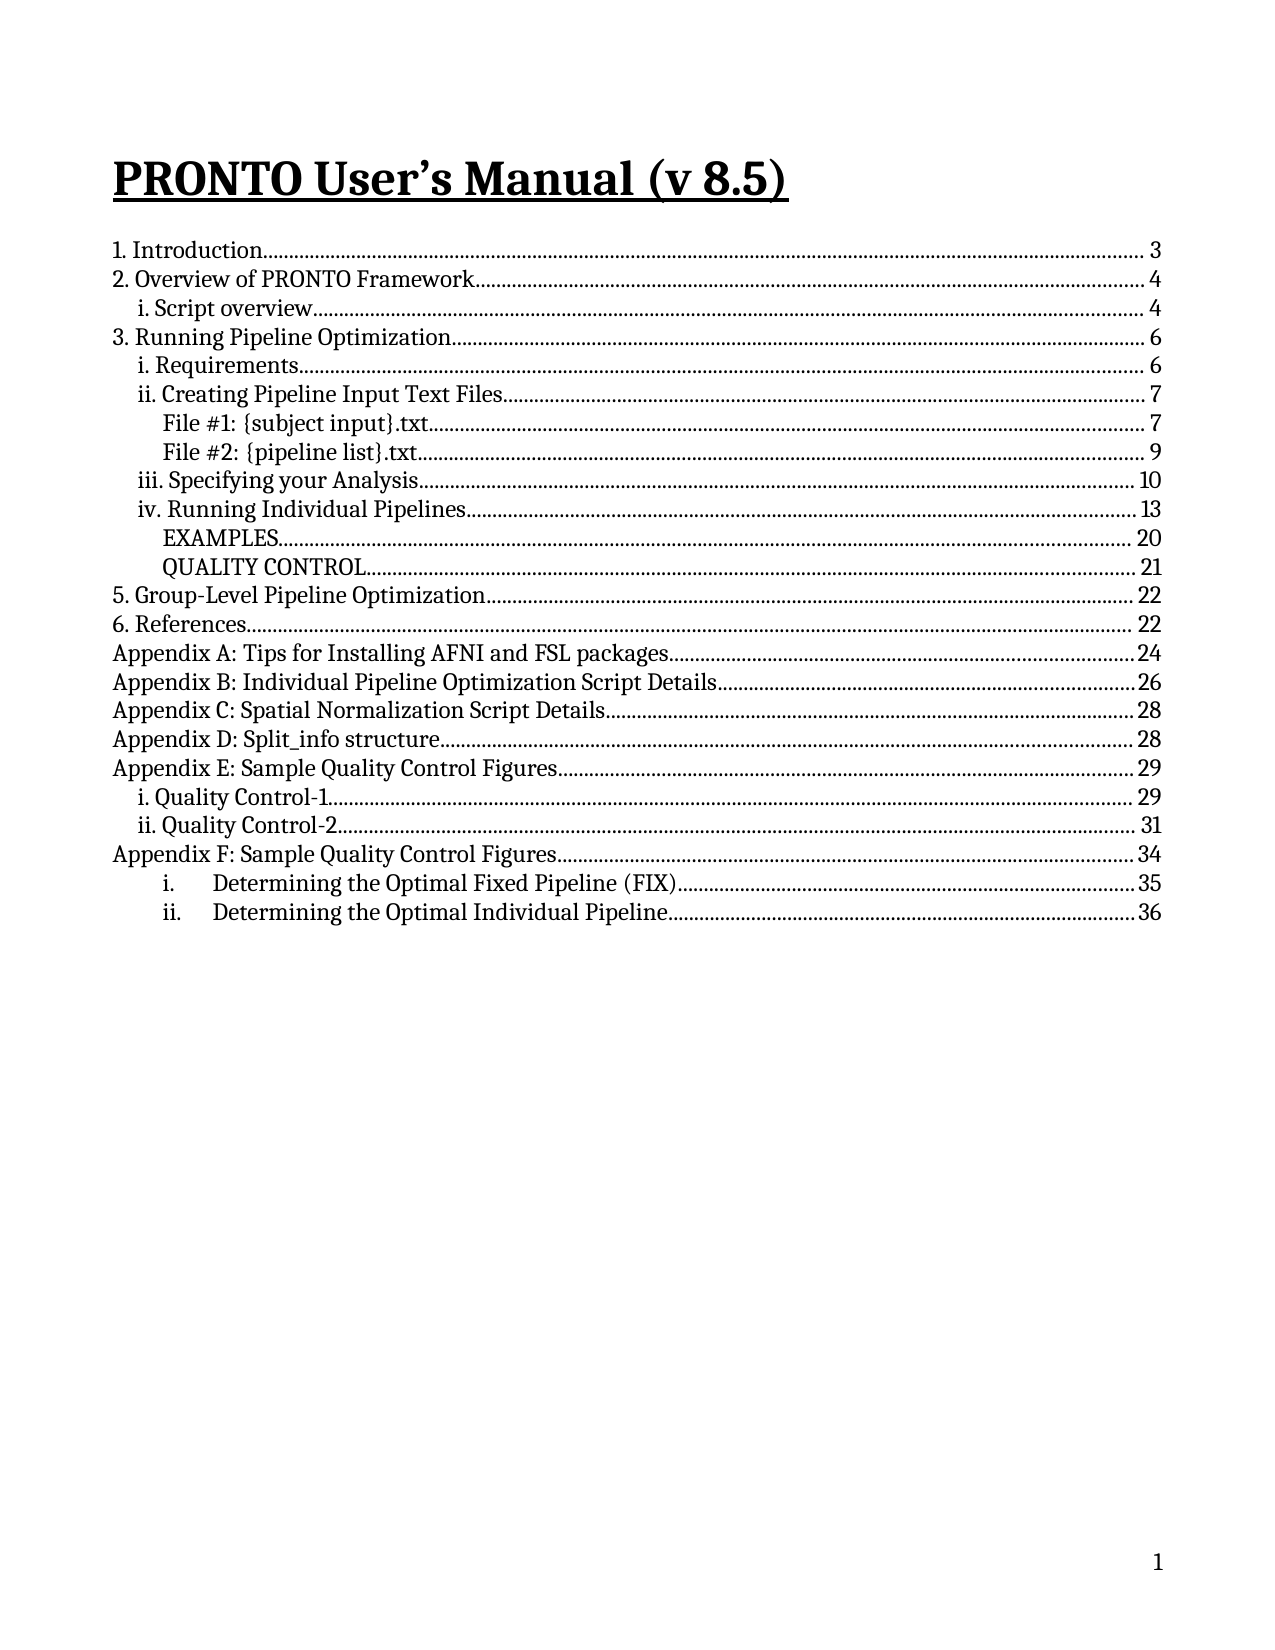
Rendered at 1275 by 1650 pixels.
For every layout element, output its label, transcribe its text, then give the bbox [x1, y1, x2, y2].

text 6. References 22 [112, 610, 1162, 639]
text i. Quality Control-1 29 [137, 782, 1162, 811]
text Appendix D: Split_info structure 28 [112, 725, 1162, 754]
text QUALITY CONTROL 21 [162, 552, 1162, 581]
text ii. Quality Control-2 31 [137, 811, 1162, 840]
text iii. Specifying your Analysis 10 [137, 466, 1162, 495]
text Appendix B: Individual Pipeline Optimization Script Details 26 [112, 667, 1162, 696]
text 5. Group-Level Pipeline Optimization 22 [112, 581, 1162, 610]
text File #1: {subject input}.txt 7 [162, 409, 1162, 437]
text i. Determining the Optimal Fixed Pipeline (FIX) 35 [162, 869, 1162, 897]
text Appendix A: Tips for Installing AFNI and FSL packages 24 [112, 639, 1162, 667]
text 3. Running Pipeline Optimization 6 [112, 322, 1162, 351]
text EXAMPLES 20 [162, 524, 1162, 552]
text i. Script overview 4 [137, 294, 1162, 322]
text 2. Overview of PRONTO Framework 4 [112, 265, 1162, 294]
text iv. Running Individual Pipelines 13 [137, 495, 1162, 524]
text Appendix C: Spatial Normalization Script Details 28 [112, 696, 1162, 725]
text Appendix F: Sample Quality Control Figures 34 [112, 840, 1162, 869]
text i. Requirements 6 [137, 351, 1162, 380]
text 1. Introduction 3 [112, 236, 1162, 265]
text Appendix E: Sample Quality Control Figures 29 [112, 754, 1162, 782]
text ii. Determining the Optimal Individual Pipeline 36 [162, 897, 1162, 926]
text PRONTO User’s Manual (v 8.5) [112, 150, 1162, 207]
text ii. Creating Pipeline Input Text Files 7 [137, 380, 1162, 409]
text File #2: {pipeline list}.txt 9 [162, 437, 1162, 466]
